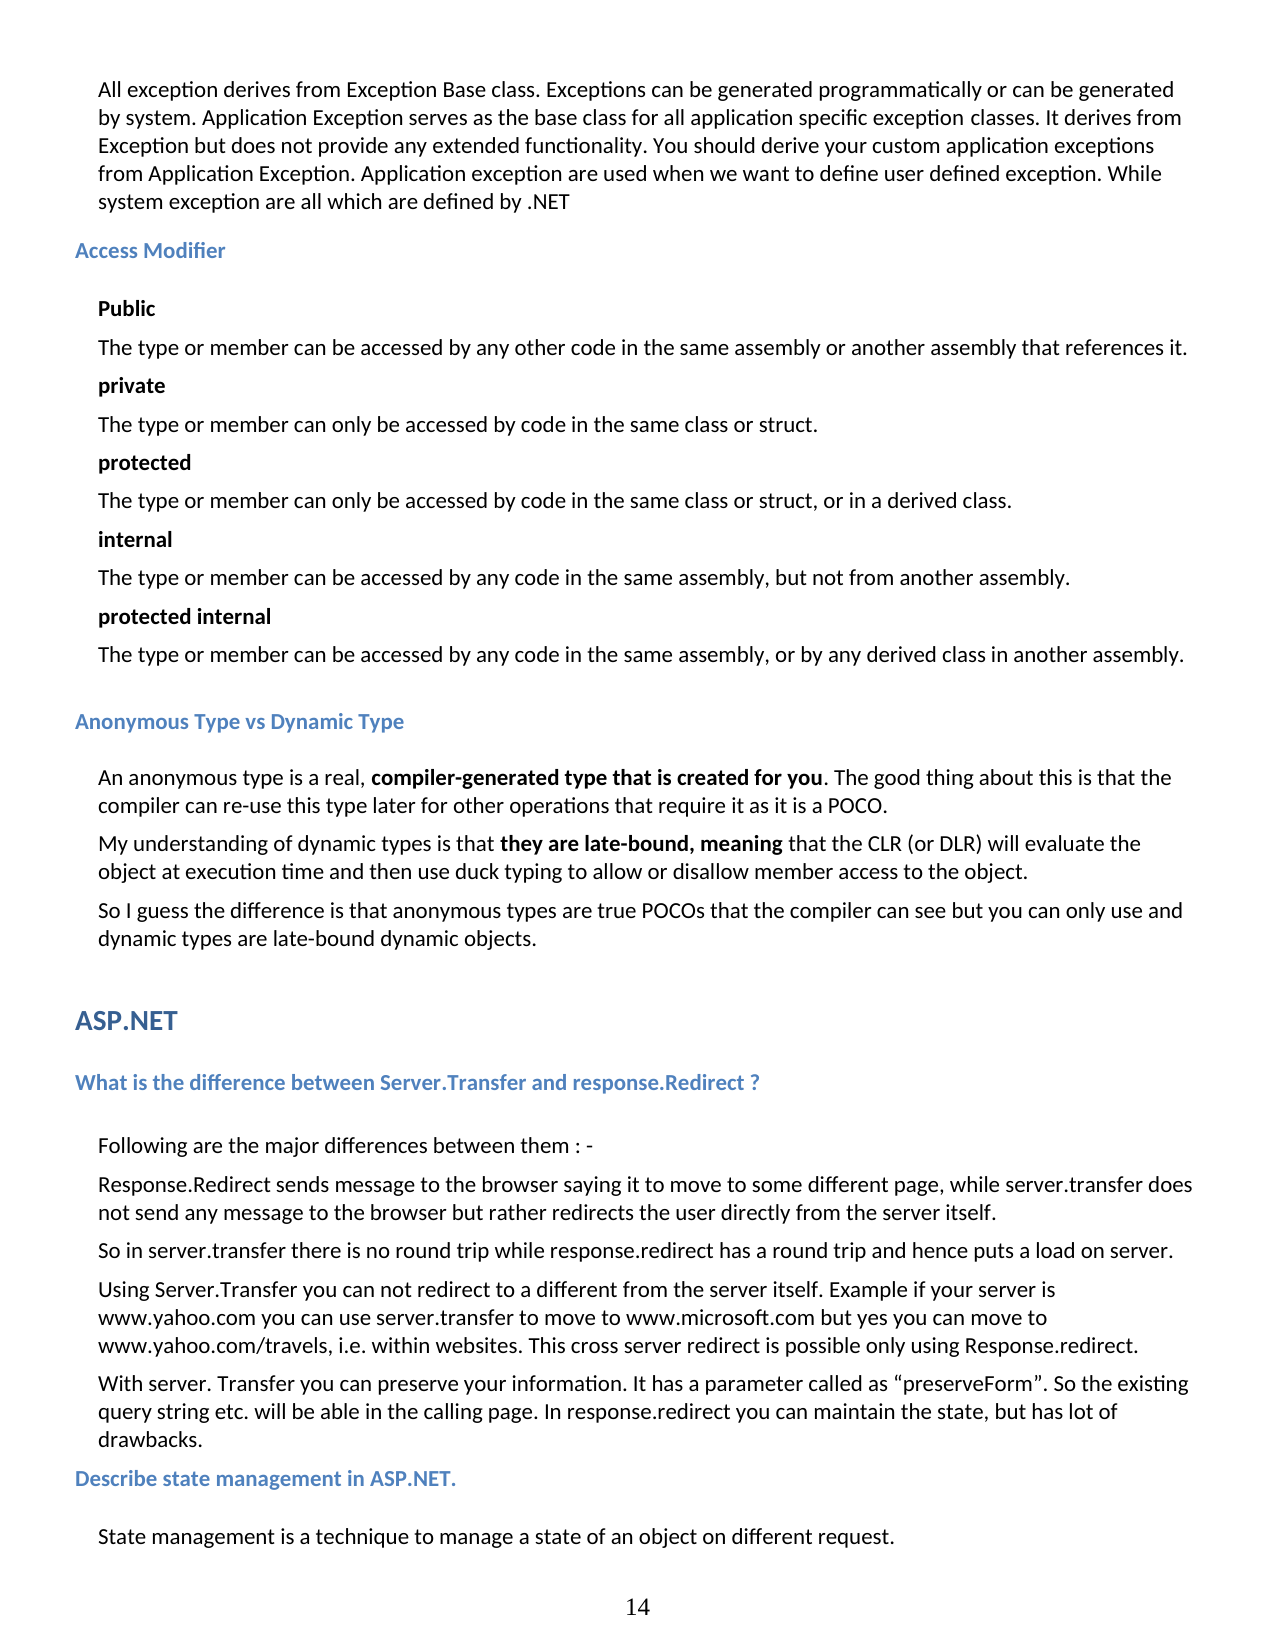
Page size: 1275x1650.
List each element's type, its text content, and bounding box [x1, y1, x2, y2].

text The type or member can only be accessed by code in the same class or struct. [98, 410, 1200, 438]
text Public [98, 294, 1200, 322]
text protected [98, 448, 1200, 476]
text So in server.transfer there is no round trip while response.redirect has a round trip and hence puts a load on server. [98, 1237, 1200, 1264]
subtitle ASP.NET [75, 1002, 1200, 1037]
text So I guess the difference is that anonymous types are true POCOs that the compiler can see but you can only use and dynamic types are late-bound dynamic objects. [98, 896, 1200, 952]
text Anonymous Type vs Dynamic Type [75, 707, 1200, 735]
text The type or member can only be accessed by code in the same class or struct, or in a derived class. [98, 487, 1200, 515]
text Using Server.Transfer you can not redirect to a different from the server itself. Example if your server is www.yahoo.com you can use server.transfer to move to www.microsoft.com but yes you can move to www.yahoo.com/travels, i.e. within websites. This cross server redirect is possible only using Response.redirect. [98, 1275, 1200, 1359]
text With server. Transfer you can preserve your information. It has a parameter called as “preserveForm”. So the existing query string etc. will be able in the calling page. In response.redirect you can maintain the state, but has lot of drawbacks. [98, 1369, 1200, 1453]
text Following are the major differences between them : - [98, 1132, 1200, 1160]
text The type or member can be accessed by any other code in the same assembly or another assembly that references it. [98, 333, 1200, 361]
text State management is a technique to manage a state of an object on different request. [98, 1522, 1200, 1551]
text internal [98, 525, 1200, 553]
text private [98, 371, 1200, 399]
text protected internal [98, 602, 1200, 630]
text Response.Redirect sends message to the browser saying it to move to some different page, while server.transfer does not send any message to the browser but rather redirects the user directly from the server itself. [98, 1170, 1200, 1226]
text My understanding of dynamic types is that they are late-bound, meaning that the CLR (or DLR) will evaluate the object at execution time and then use duck typing to allow or disallow member access to the object. [98, 829, 1200, 885]
text The type or member can be accessed by any code in the same assembly, or by any derived class in another assembly. [98, 640, 1200, 668]
text The type or member can be accessed by any code in the same assembly, but not from another assembly. [98, 563, 1200, 592]
text All exception derives from Exception Base class. Exceptions can be generated programmatically or can be generated by system. Application Exception serves as the base class for all application specific exception classes. It derives from Exception but does not provide any extended functionality. You should derive your custom application exceptions from Application Exception. Application exception are used when we want to define user defined exception. While system exception are all which are defined by .NET [98, 75, 1200, 215]
text What is the difference between Server.Transfer and response.Redirect ? [75, 1068, 1200, 1096]
text Describe state management in ASP.NET. [75, 1464, 1200, 1492]
subtitle Access Modifier [75, 236, 1200, 264]
text An anonymous type is a real, compiler-generated type that is created for you. The good thing about this is that the compiler can re-use this type later for other operations that require it as it is a POCO. [98, 763, 1200, 819]
